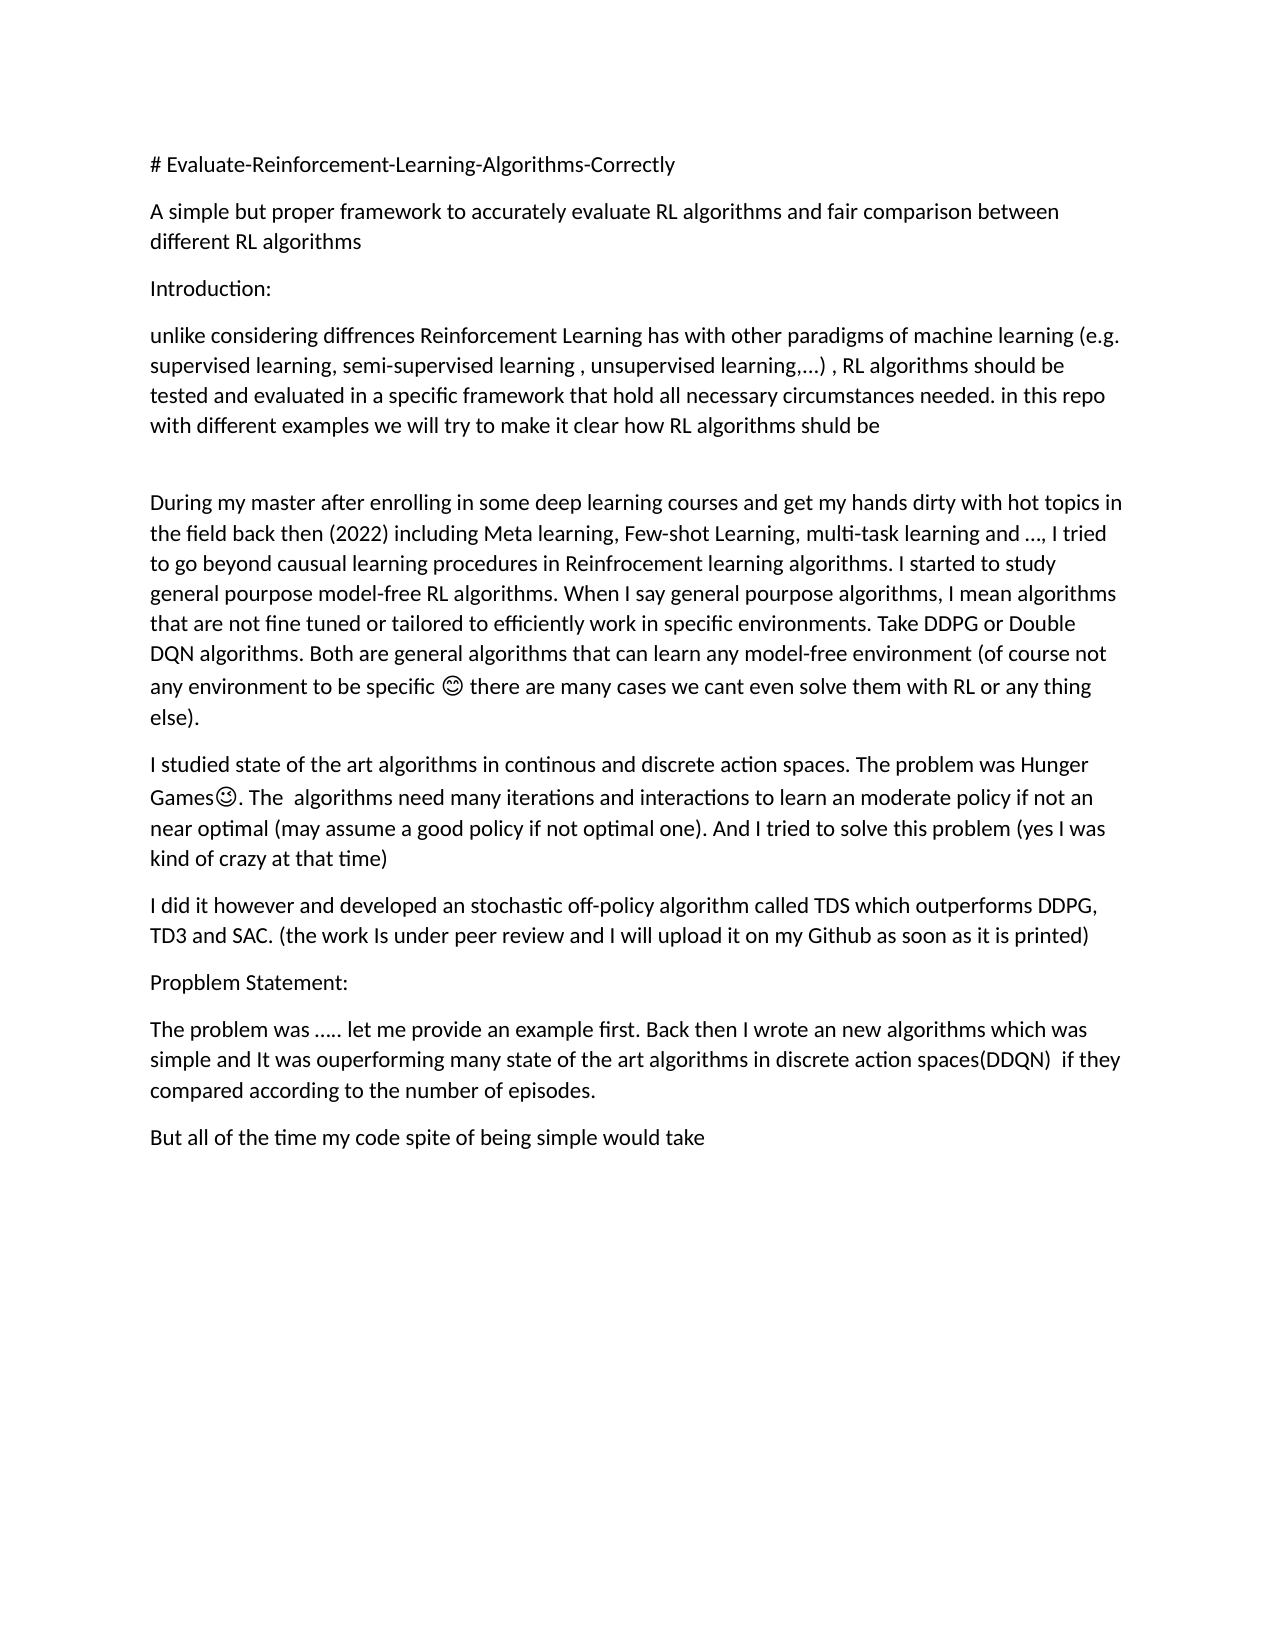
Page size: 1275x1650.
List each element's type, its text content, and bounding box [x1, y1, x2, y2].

text Introduction: [150, 274, 1125, 302]
text A simple but proper framework to accurately evaluate RL algorithms and fair comparison between different RL algorithms [150, 197, 1125, 255]
text unlike considering diffrences Reinforcement Learning has with other paradigms of machine learning (e.g. supervised learning, semi-supervised learning , unsupervised learning,...) , RL algorithms should be tested and evaluated in a specific framework that hold all necessary circumstances needed. in this repo with different examples we will try to make it clear how RL algorithms shuld be [150, 321, 1125, 439]
text Propblem Statement: [150, 968, 1125, 997]
text I did it however and developed an stochastic off-policy algorithm called TDS which outperforms DDPG, TD3 and SAC. (the work Is under peer review and I will upload it on my Github as soon as it is printed) [150, 891, 1125, 950]
text # Evaluate-Reinforcement-Learning-Algorithms-Correctly [150, 150, 1125, 178]
text But all of the time my code spite of being simple would take [150, 1123, 1125, 1151]
text The problem was ….. let me provide an example first. Back then I wrote an new algorithms which was simple and It was ouperforming many state of the art algorithms in discrete action spaces(DDQN) if they compared according to the number of episodes. [150, 1015, 1125, 1104]
text I studied state of the art algorithms in continous and discrete action spaces. The problem was Hunger Games. The algorithms need many iterations and interactions to learn an moderate policy if not an near optimal (may assume a good policy if not optimal one). And I tried to solve this problem (yes I was kind of crazy at that time) [150, 750, 1125, 873]
text During my master after enrolling in some deep learning courses and get my hands dirty with hot topics in the field back then (2022) including Meta learning, Few-shot Learning, multi-task learning and …, I tried to go beyond causual learning procedures in Reinfrocement learning algorithms. I started to study general pourpose model-free RL algorithms. When I say general pourpose algorithms, I mean algorithms that are not fine tuned or tailored to efficiently work in specific environments. Take DDPG or Double DQN algorithms. Both are general algorithms that can learn any model-free environment (of course not any environment to be specific there are many cases we cant even solve them with RL or any thing else). [150, 458, 1125, 732]
